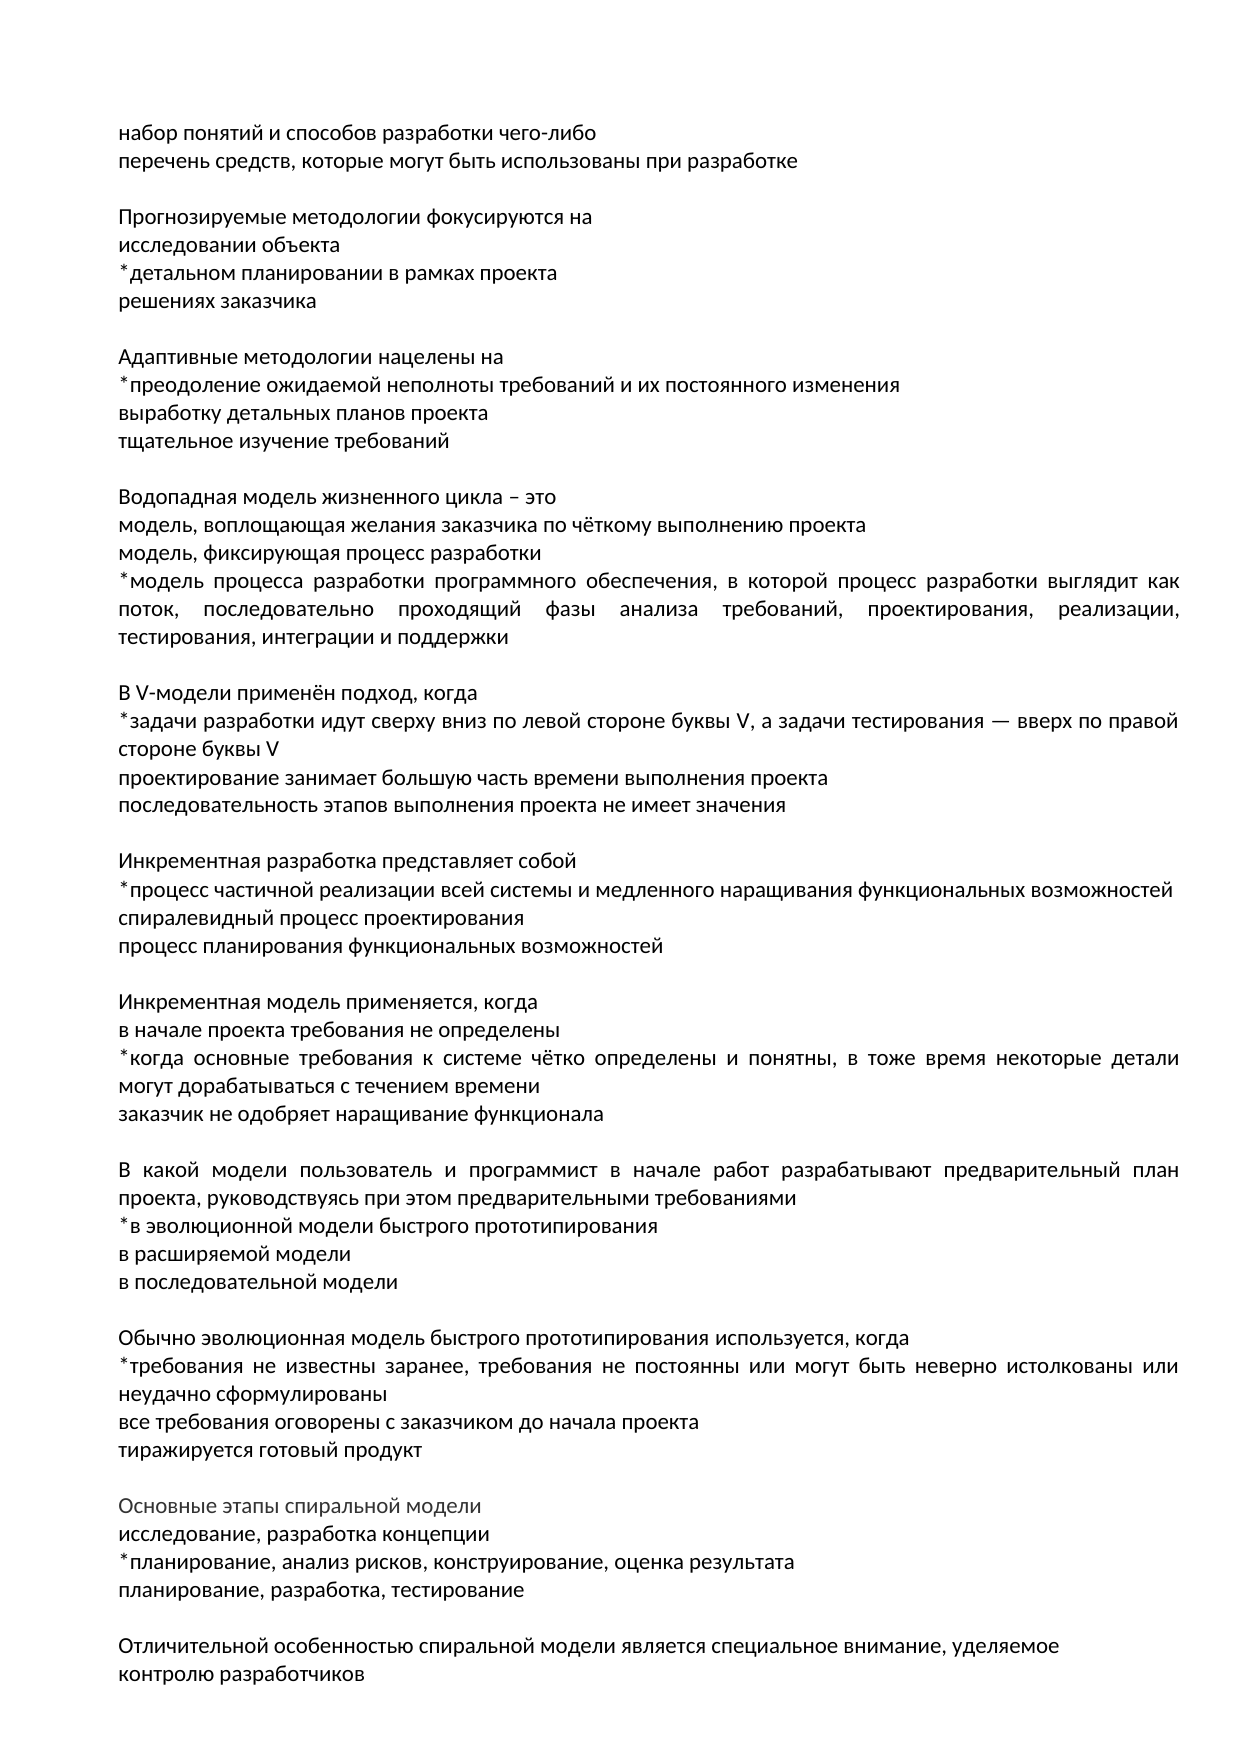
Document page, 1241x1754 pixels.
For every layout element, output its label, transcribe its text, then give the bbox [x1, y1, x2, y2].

text Основные этапы спиральной модели [118, 1491, 1181, 1519]
text *планирование, анализ рисков, конструирование, оценка результата [118, 1547, 1181, 1575]
text контролю разработчиков [118, 1659, 1181, 1687]
text *модель процесса разработки программного обеспечения, в которой процесс разработки выглядит как поток, последовательно проходящий фазы анализа требований, проектирования, реализации, тестирования, интеграции и поддержки [118, 566, 1181, 651]
subtitle Обычно эволюционная модель быстрого прототипирования используется, когда [118, 1323, 1181, 1351]
text тиражируется готовый продукт [118, 1435, 1181, 1463]
text Инкрементная модель применяется, когда [118, 987, 1181, 1015]
text в расширяемой модели [118, 1239, 1181, 1267]
text решениях заказчика [118, 286, 1181, 314]
text *когда основные требования к системе чётко определены и понятны, в тоже время некоторые детали могут дорабатываться с течением времени [118, 1043, 1181, 1099]
text Прогнозируемые методологии фокусируются на [118, 202, 1181, 230]
text планирование, разработка, тестирование [118, 1575, 1181, 1603]
text Отличительной особенностью спиральной модели является специальное внимание, уделяемое [118, 1631, 1181, 1659]
text Адаптивные методологии нацелены на [118, 342, 1181, 370]
text процесс планирования функциональных возможностей [118, 931, 1181, 959]
text исследовании объекта [118, 230, 1181, 258]
text *требования не известны заранее, требования не постоянны или могут быть неверно истолкованы или неудачно сформулированы [118, 1351, 1181, 1407]
text перечень средств, которые могут быть использованы при разработке [118, 146, 1181, 174]
text последовательность этапов выполнения проекта не имеет значения [118, 791, 1181, 819]
text Инкрементная разработка представляет собой [118, 847, 1181, 875]
text *детальном планировании в рамках проекта [118, 258, 1181, 286]
text модель, фиксирующая процесс разработки [118, 538, 1181, 566]
text В какой модели пользователь и программист в начале работ разрабатывают предварительный план проекта, руководствуясь при этом предварительными требованиями [118, 1155, 1181, 1211]
text *задачи разработки идут сверху вниз по левой стороне буквы V, а задачи тестирования — вверх по правой стороне буквы V [118, 707, 1181, 763]
text выработку детальных планов проекта [118, 398, 1181, 426]
text исследование, разработка концепции [118, 1519, 1181, 1547]
text в последовательной модели [118, 1267, 1181, 1295]
text модель, воплощающая желания заказчика по чёткому выполнению проекта [118, 510, 1181, 538]
text *в эволюционной модели быстрого прототипирования [118, 1211, 1181, 1239]
text проектирование занимает большую часть времени выполнения проекта [118, 763, 1181, 791]
text *преодоление ожидаемой неполноты требований и их постоянного изменения [118, 370, 1181, 398]
text спиралевидный процесс проектирования [118, 903, 1181, 931]
text все требования оговорены с заказчиком до начала проекта [118, 1407, 1181, 1435]
text Водопадная модель жизненного цикла – это [118, 482, 1181, 510]
text тщательное изучение требований [118, 426, 1181, 454]
text *процесс частичной реализации всей системы и медленного наращивания функциональных возможностей [118, 875, 1181, 903]
text в начале проекта требования не определены [118, 1015, 1181, 1043]
text В V-модели применён подход, когда [118, 678, 1181, 707]
text заказчик не одобряет наращивание функционала [118, 1099, 1181, 1127]
text набор понятий и способов разработки чего-либо [118, 118, 1181, 146]
